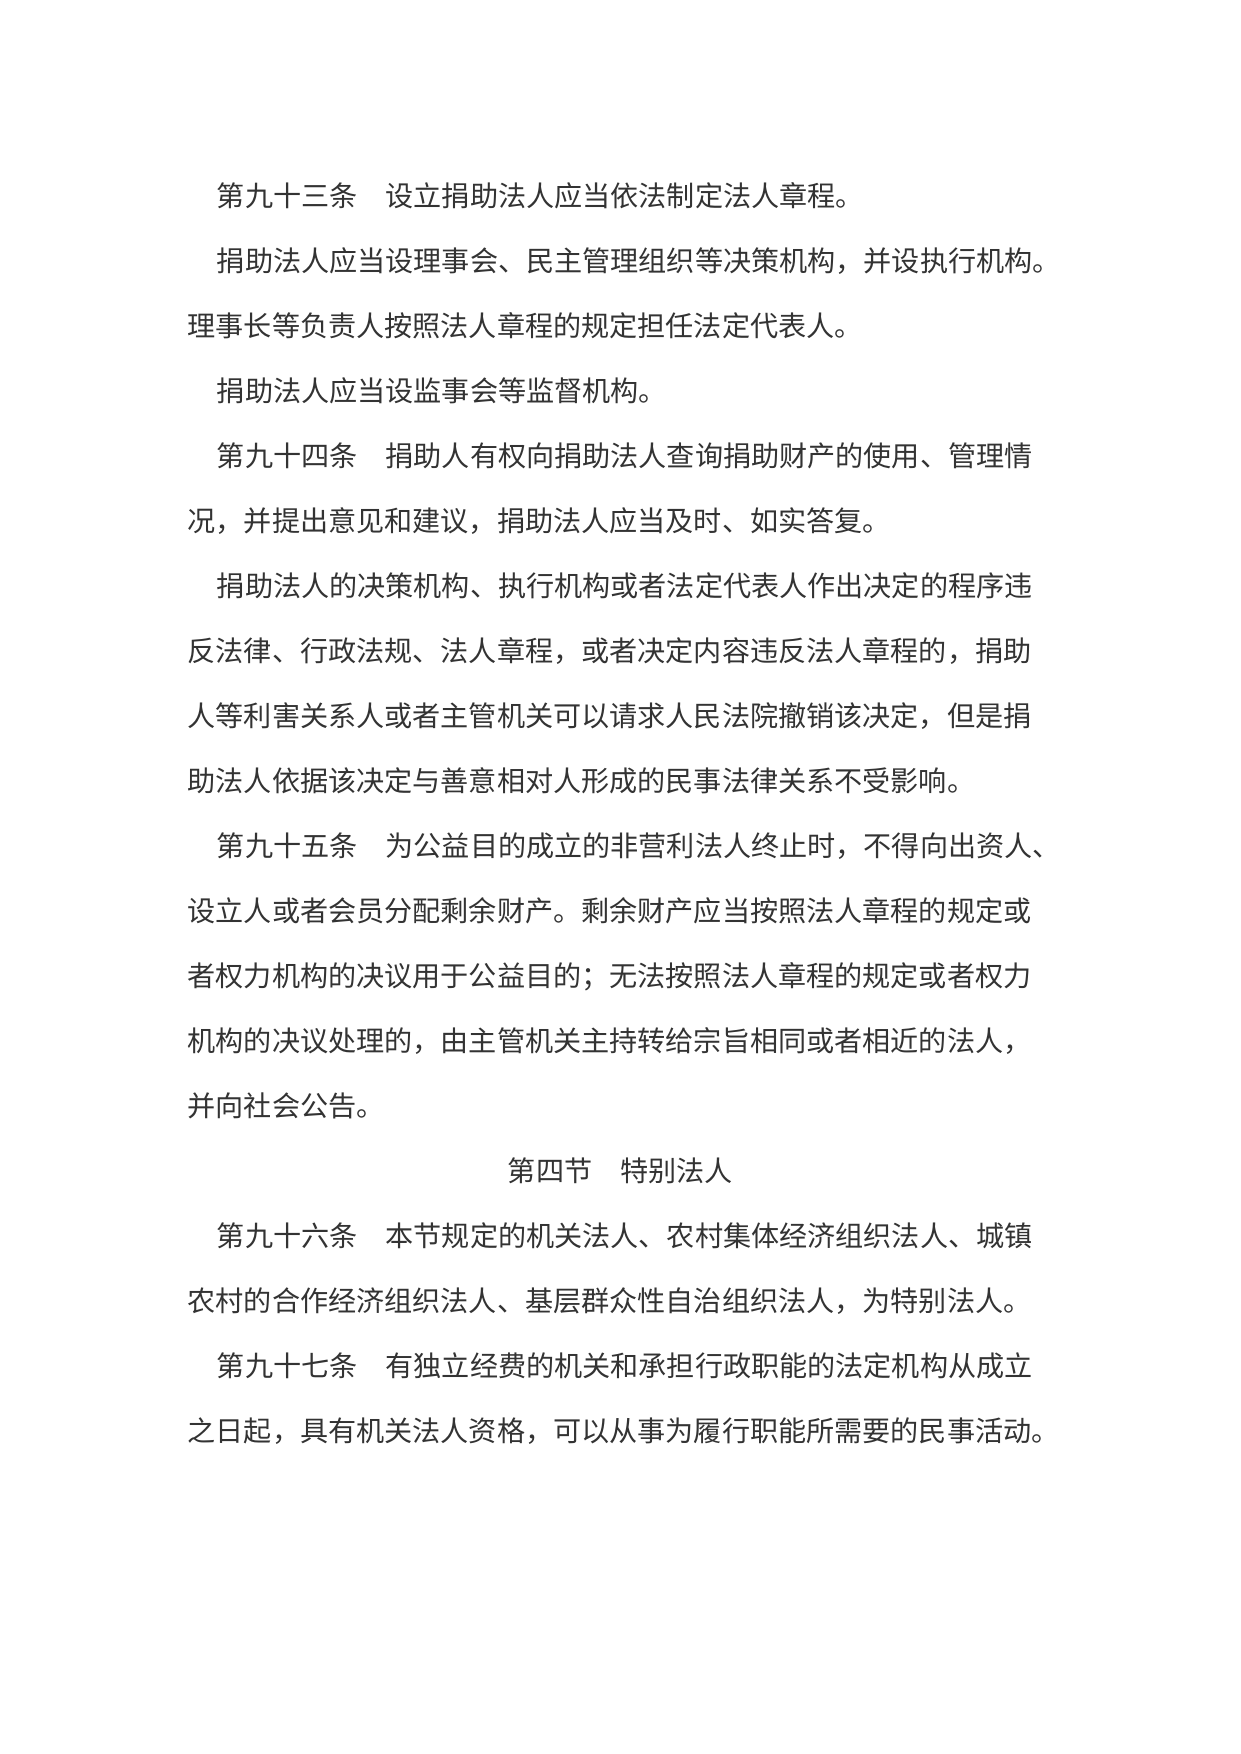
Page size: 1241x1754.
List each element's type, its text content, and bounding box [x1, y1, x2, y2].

text 第四节 特别法人 [187, 1137, 1053, 1202]
text 捐助法人应当设监事会等监督机构。 [187, 357, 1053, 422]
text 第九十六条 本节规定的机关法人、农村集体经济组织法人、城镇农村的合作经济组织法人、基层群众性自治组织法人，为特别法人。 [187, 1202, 1053, 1332]
text 第九十四条 捐助人有权向捐助法人查询捐助财产的使用、管理情况，并提出意见和建议，捐助法人应当及时、如实答复。 [187, 422, 1053, 552]
text 第九十七条 有独立经费的机关和承担行政职能的法定机构从成立之日起，具有机关法人资格，可以从事为履行职能所需要的民事活动。 [187, 1332, 1053, 1462]
text 第九十五条 为公益目的成立的非营利法人终止时，不得向出资人、设立人或者会员分配剩余财产。剩余财产应当按照法人章程的规定或者权力机构的决议用于公益目的；无法按照法人章程的规定或者权力机构的决议处理的，由主管机关主持转给宗旨相同或者相近的法人，并向社会公告。 [187, 812, 1053, 1137]
text 第九十三条 设立捐助法人应当依法制定法人章程。 [187, 162, 1053, 227]
text 捐助法人的决策机构、执行机构或者法定代表人作出决定的程序违反法律、行政法规、法人章程，或者决定内容违反法人章程的，捐助人等利害关系人或者主管机关可以请求人民法院撤销该决定，但是捐助法人依据该决定与善意相对人形成的民事法律关系不受影响。 [187, 552, 1053, 812]
text 捐助法人应当设理事会、民主管理组织等决策机构，并设执行机构。理事长等负责人按照法人章程的规定担任法定代表人。 [187, 227, 1053, 357]
